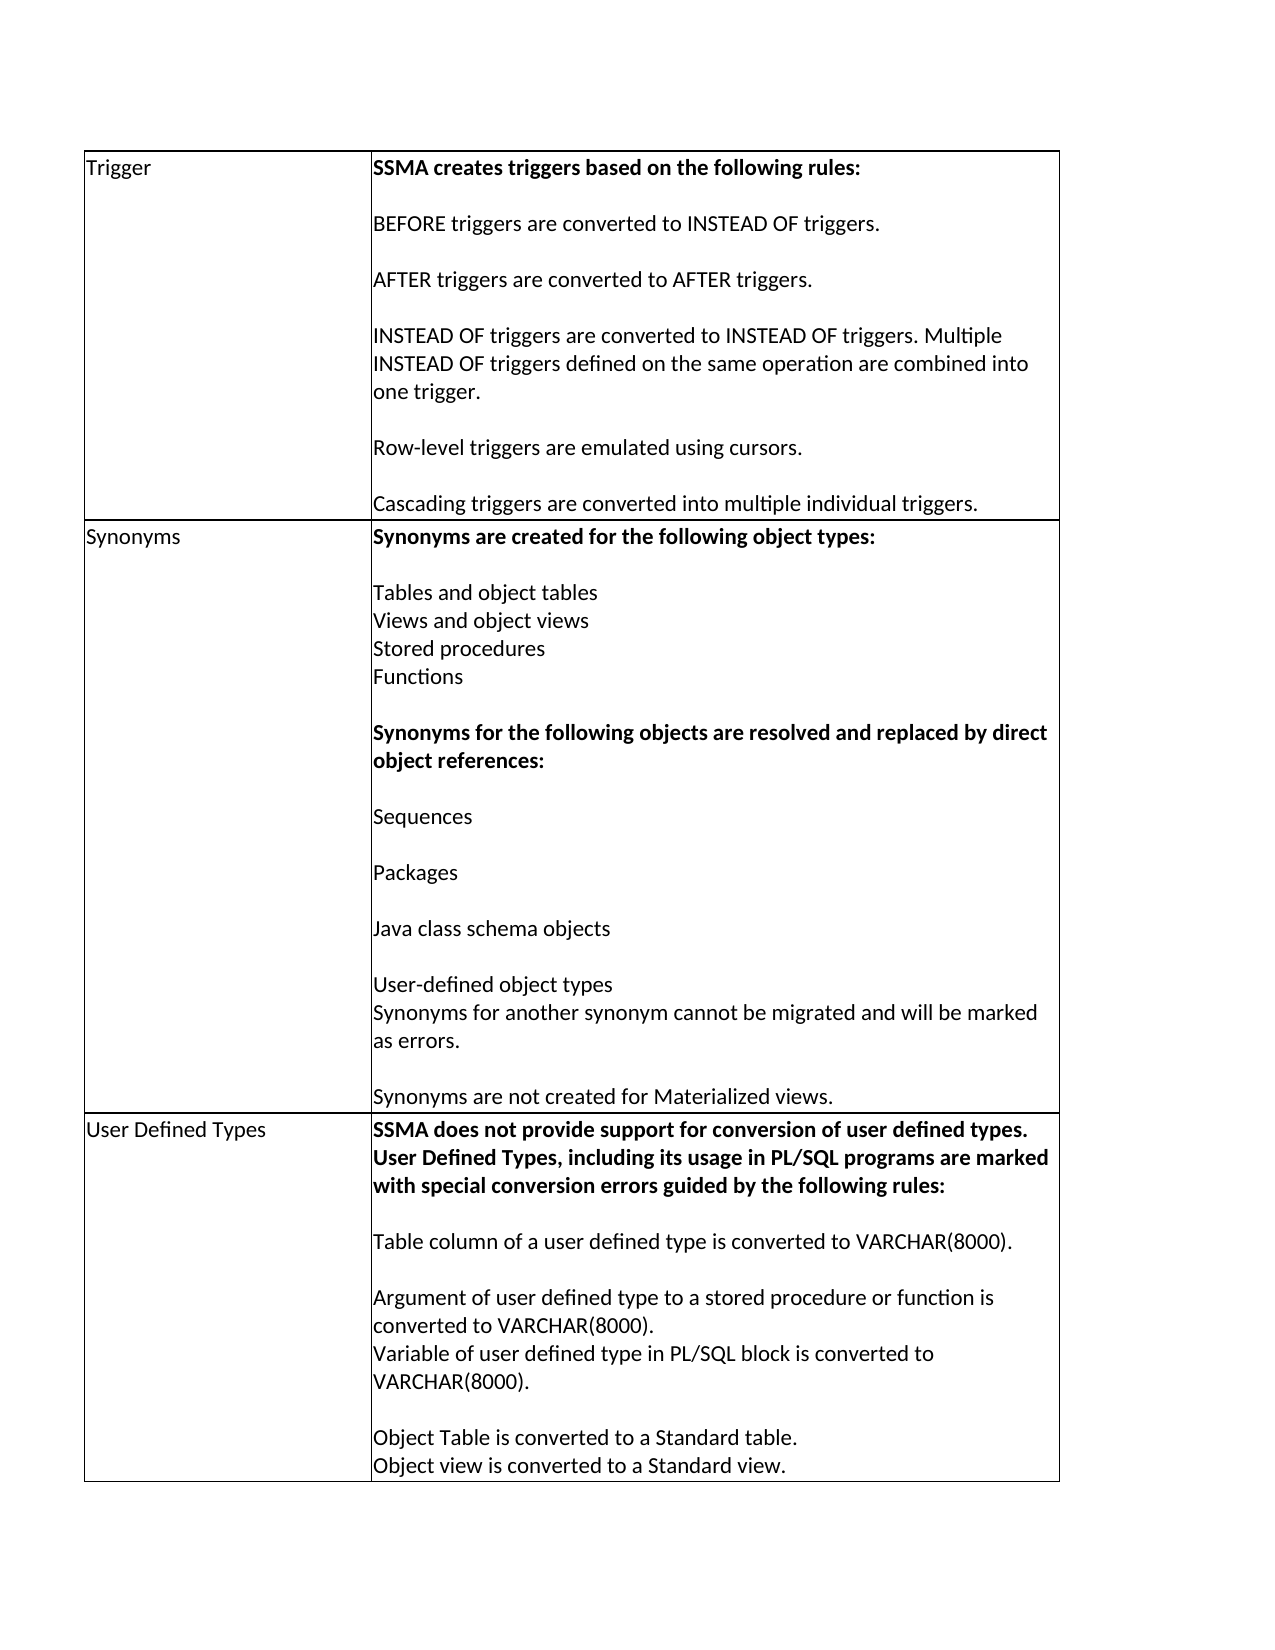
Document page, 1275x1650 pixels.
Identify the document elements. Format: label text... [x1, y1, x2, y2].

table_cell Synonyms are created for the following object types: Tables and object tables Views and object views Stored procedures Functions Synonyms for the following objects are resolved and replaced by direct object references: Sequences Packages Java class schema objects User-defined object types Synonyms for another synonym cannot be migrated and will be marked as errors. Synonyms are not created for Materialized views. [372, 521, 1059, 1112]
table_cell Trigger [85, 152, 371, 519]
table_cell User Defined Types [85, 1114, 371, 1481]
table_cell SSMA does not provide support for conversion of user defined types. User Defined Types, including its usage in PL/SQL programs are marked with special conversion errors guided by the following rules: Table column of a user defined type is converted to VARCHAR(8000). Argument of user defined type to a stored procedure or function is converted to VARCHAR(8000). Variable of user defined type in PL/SQL block is converted to VARCHAR(8000). Object Table is converted to a Standard table. Object view is converted to a Standard view. [372, 1114, 1059, 1481]
table_cell Synonyms [85, 521, 371, 1112]
table_cell SSMA creates triggers based on the following rules: BEFORE triggers are converted to INSTEAD OF triggers. AFTER triggers are converted to AFTER triggers. INSTEAD OF triggers are converted to INSTEAD OF triggers. Multiple INSTEAD OF triggers defined on the same operation are combined into one trigger. Row-level triggers are emulated using cursors. Cascading triggers are converted into multiple individual triggers. [372, 152, 1059, 519]
